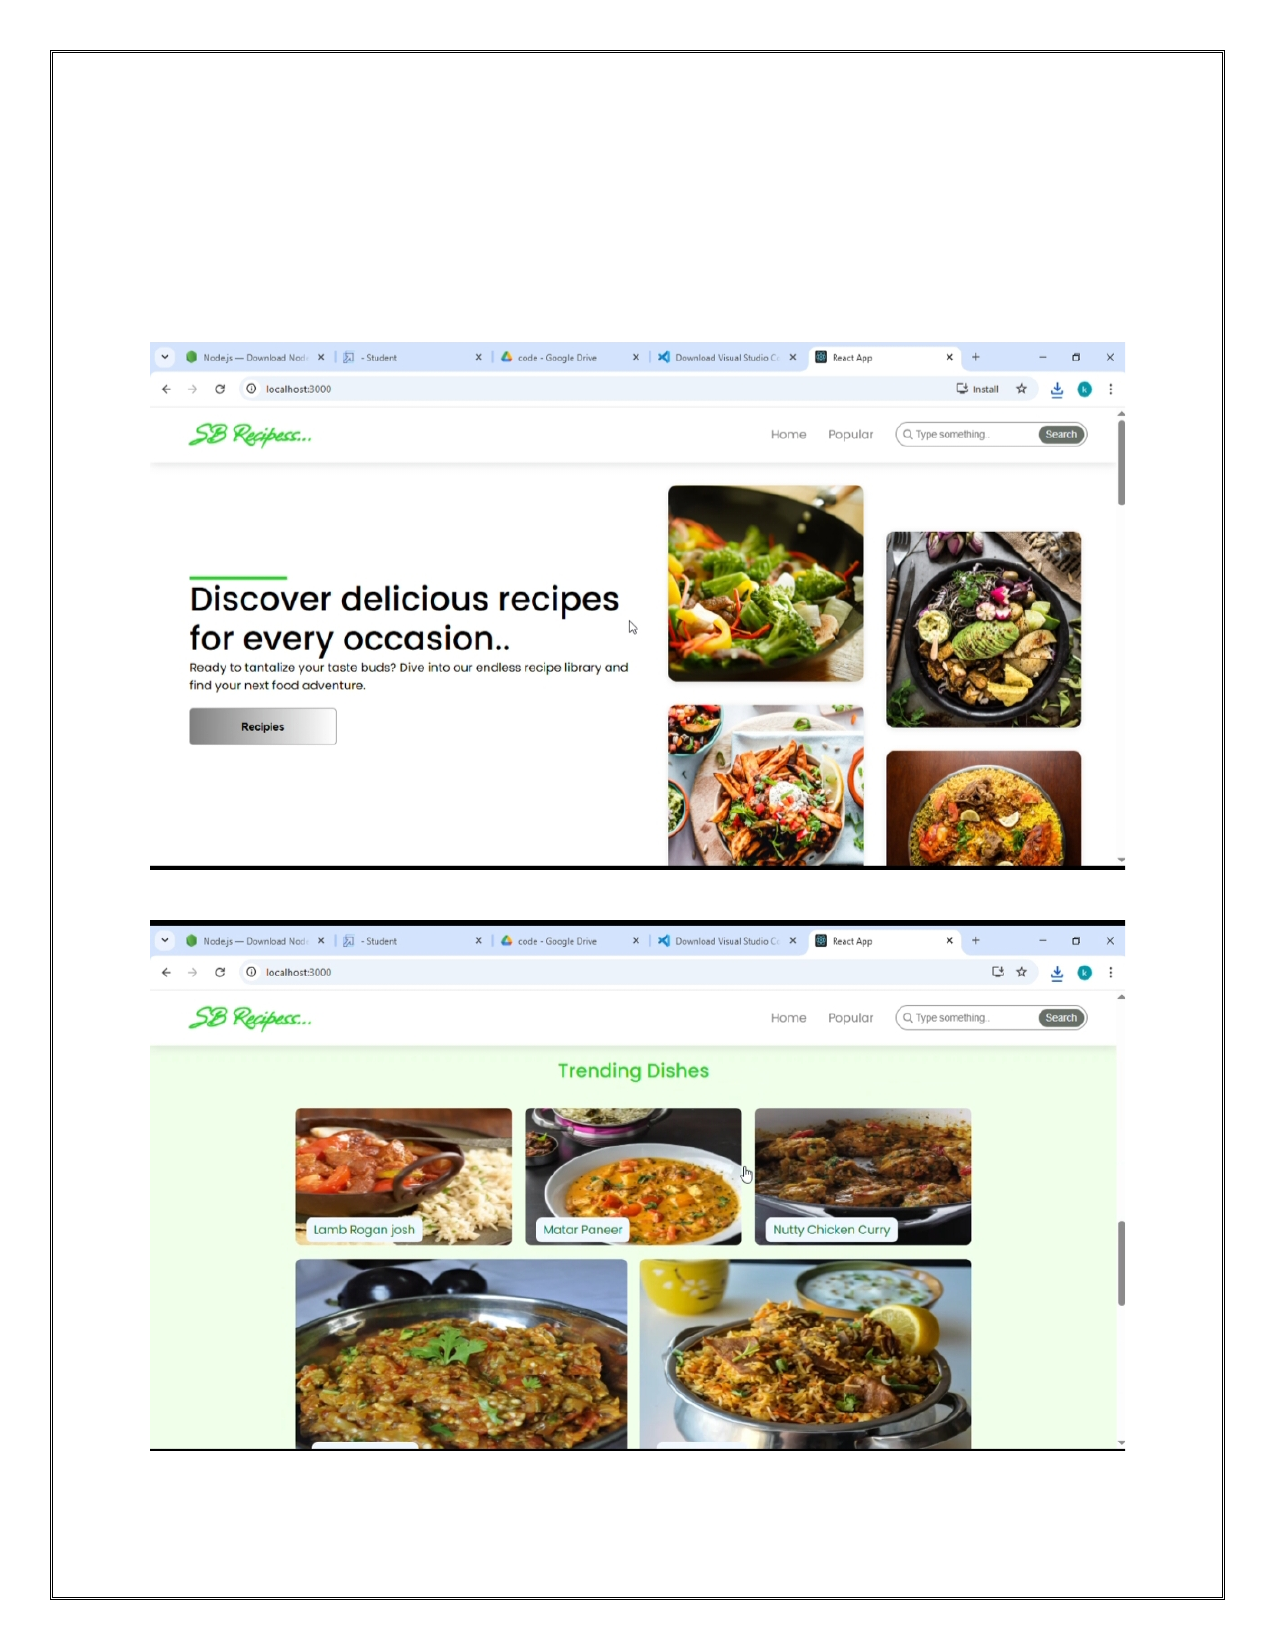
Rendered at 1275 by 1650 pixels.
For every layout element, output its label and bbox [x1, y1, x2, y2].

picture [150, 920, 1125, 1451]
picture [150, 342, 1125, 870]
